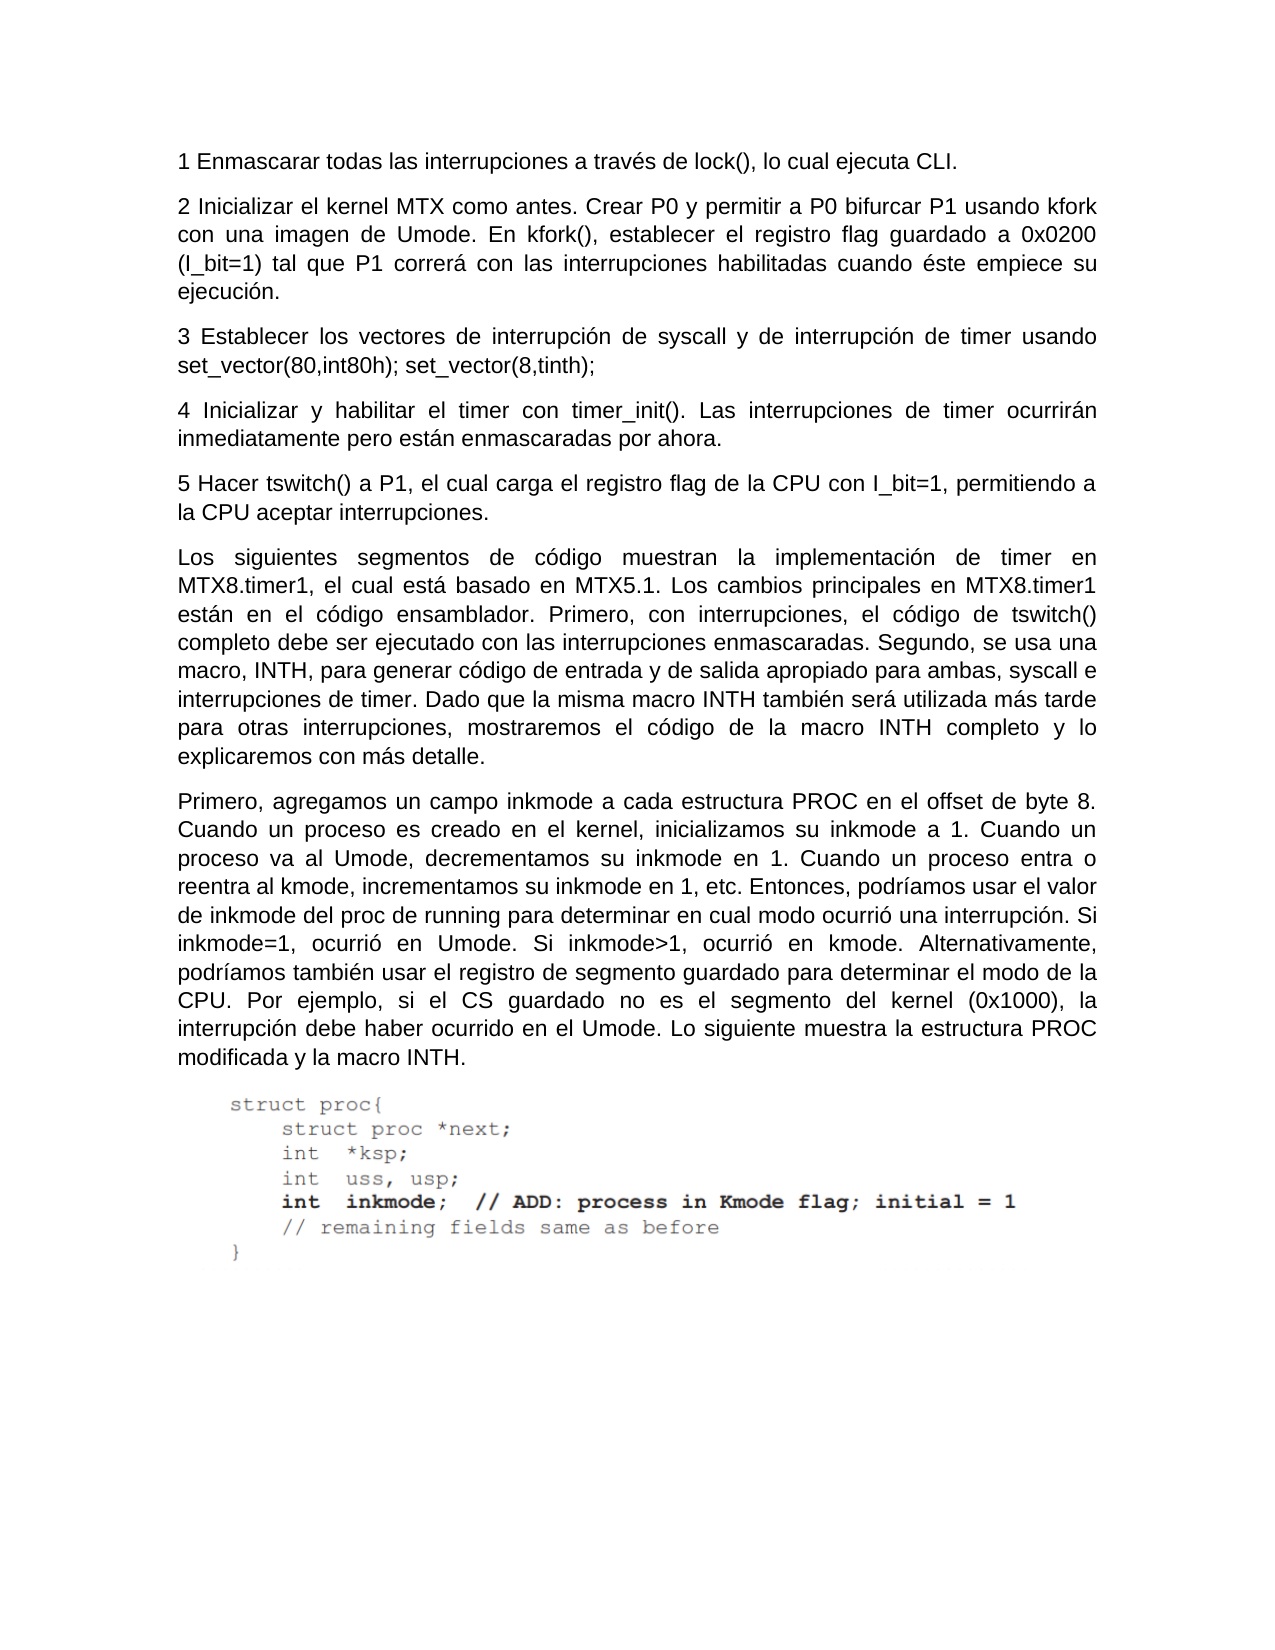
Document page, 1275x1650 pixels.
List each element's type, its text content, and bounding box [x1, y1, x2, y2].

text Primero, agregamos un campo inkmode a cada estructura PROC en el offset de byte 8. Cuando un proceso es creado en el kernel, inicializamos su inkmode a 1. Cuando un proceso va al Umode, decrementamos su inkmode en 1. Cuando un proceso entra o reentra al kmode, incrementamos su inkmode en 1, etc. Entonces, podríamos usar el valor de inkmode del proc de running para determinar en cual modo ocurrió una interrupción. Si inkmode=1, ocurrió en Umode. Si inkmode>1, ocurrió en kmode. Alternativamente, podríamos también usar el registro de segmento guardado para determinar el modo de la CPU. Por ejemplo, si el CS guardado no es el segmento del kernel (0x1000), la interrupción debe haber ocurrido en el Umode. Lo siguiente muestra la estructura PROC modificada y la macro INTH. [177, 788, 1098, 1070]
text 4 Inicializar y habilitar el timer con timer_init(). Las interrupciones de timer ocurrirán inmediatamente pero están enmascaradas por ahora. [177, 397, 1098, 451]
text 3 Establecer los vectores de interrupción de syscall y de interrupción de timer usando set_vector(80,int80h); set_vector(8,tinth); [177, 323, 1098, 378]
picture [177, 1088, 1098, 1270]
text 5 Hacer tswitch() a P1, el cual carga el registro flag de la CPU con I_bit=1, permitiendo a la CPU aceptar interrupciones. [177, 470, 1098, 525]
text Los siguientes segmentos de código muestran la implementación de timer en MTX8.timer1, el cual está basado en MTX5.1. Los cambios principales en MTX8.timer1 están en el código ensamblador. Primero, con interrupciones, el código de tswitch() completo debe ser ejecutado con las interrupciones enmascaradas. Segundo, se usa una macro, INTH, para generar código de entrada y de salida apropiado para ambas, syscall e interrupciones de timer. Dado que la misma macro INTH también será utilizada más tarde para otras interrupciones, mostraremos el código de la macro INTH completo y lo explicaremos con más detalle. [177, 544, 1098, 769]
text 2 Inicializar el kernel MTX como antes. Crear P0 y permitir a P0 bifurcar P1 usando kfork con una imagen de Umode. En kfork(), establecer el registro flag guardado a 0x0200 (I_bit=1) tal que P1 correrá con las interrupciones habilitadas cuando éste empiece su ejecución. [177, 193, 1098, 304]
text 1 Enmascarar todas las interrupciones a través de lock(), lo cual ejecuta CLI. [177, 148, 1098, 174]
